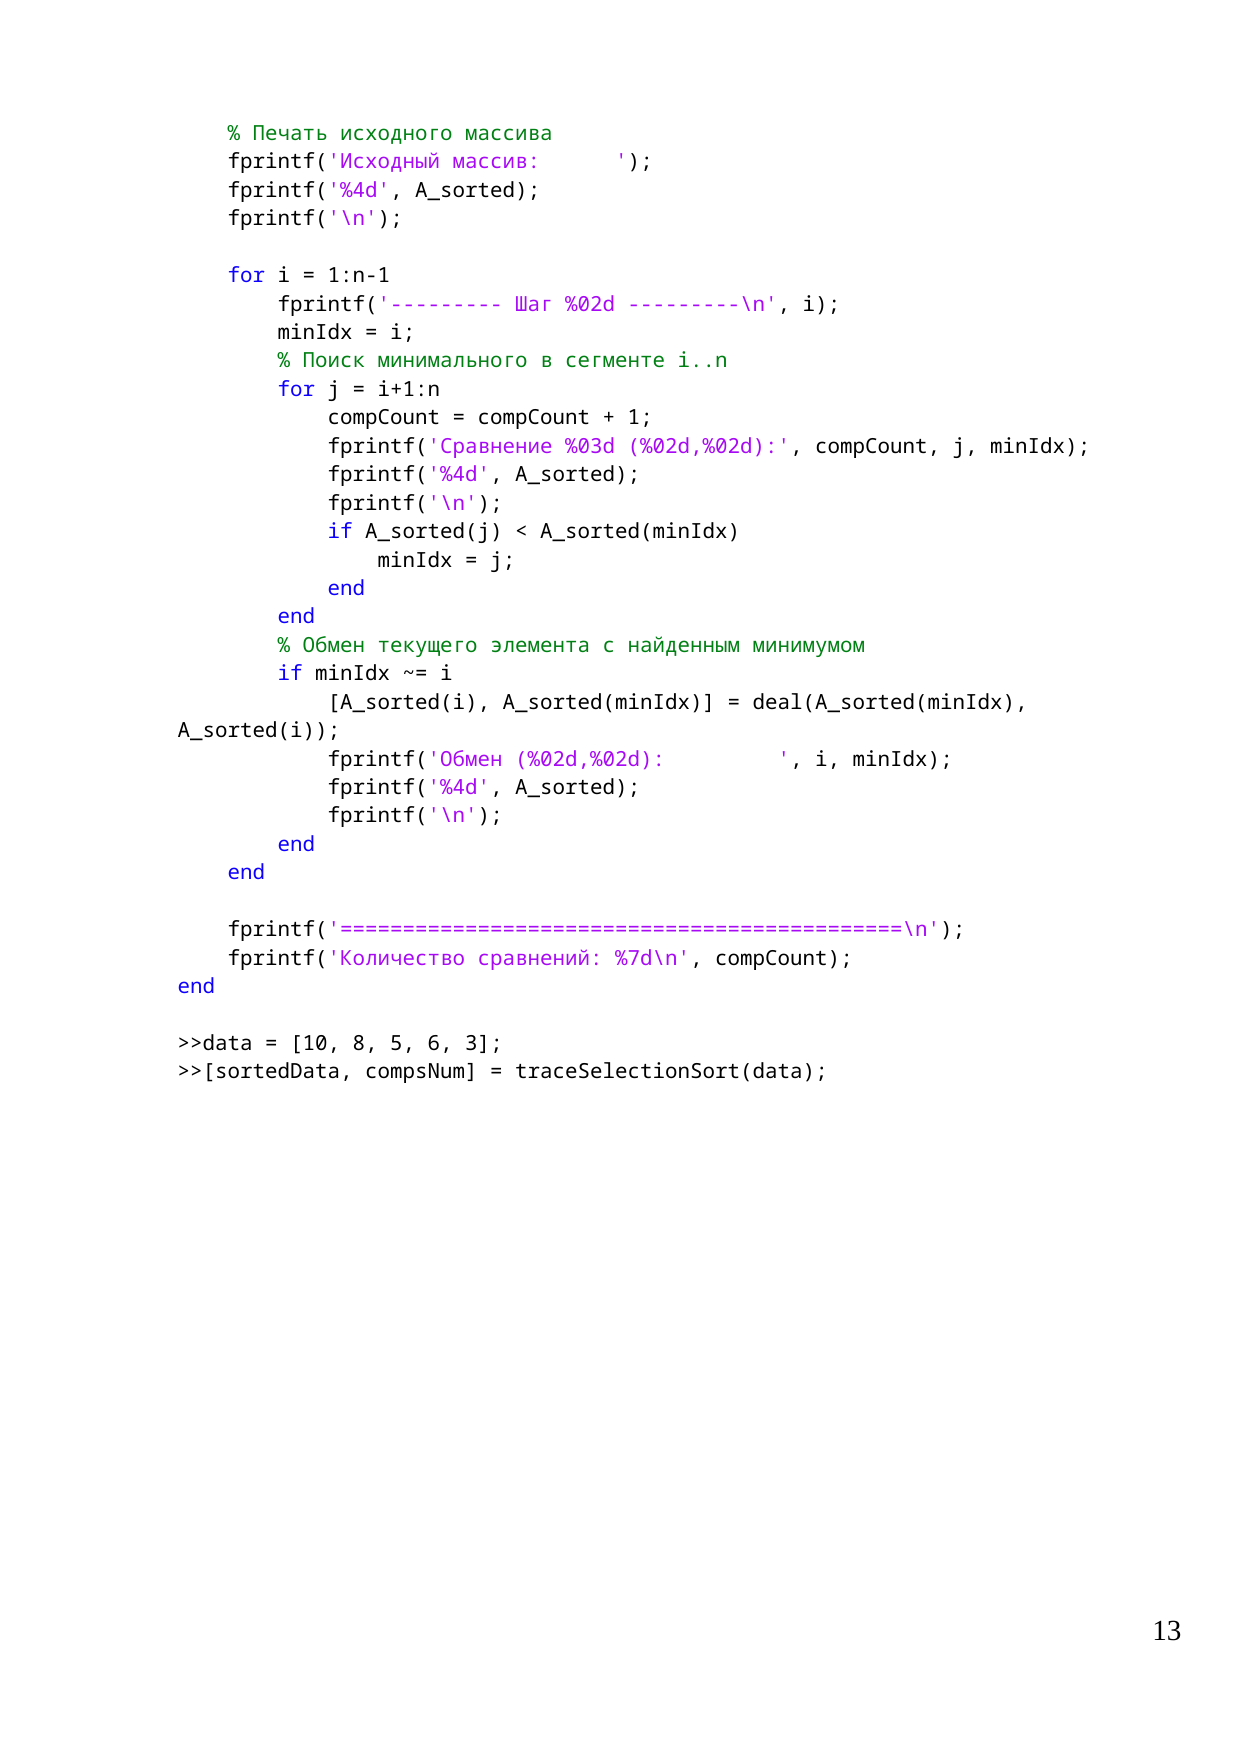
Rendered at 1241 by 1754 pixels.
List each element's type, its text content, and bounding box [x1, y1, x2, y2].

text [A_sorted(i), A_sorted(minIdx)] = deal(A_sorted(minIdx), A_sorted(i)); [177, 687, 1181, 744]
text end [177, 573, 1181, 602]
text end [177, 857, 1181, 886]
text end [177, 829, 1181, 857]
text >>data = [10, 8, 5, 6, 3]; [177, 1028, 1181, 1057]
text fprintf('Сравнение %03d (%02d,%02d):', compCount, j, minIdx); [177, 431, 1181, 459]
text fprintf('Обмен (%02d,%02d): ', i, minIdx); [177, 744, 1181, 772]
text % Обмен текущего элемента с найденным минимумом [177, 630, 1181, 658]
text fprintf('\n'); [177, 203, 1181, 232]
text fprintf('\n'); [177, 488, 1181, 516]
text fprintf('%4d', A_sorted); [177, 772, 1181, 801]
text fprintf('Исходный массив: '); [177, 147, 1181, 175]
text end [177, 602, 1181, 630]
text fprintf('--------- Шаг %02d ---------\n', i); [177, 289, 1181, 317]
text fprintf('Количество сравнений: %7d\n', compCount); [177, 943, 1181, 971]
text fprintf('\n'); [177, 801, 1181, 829]
text fprintf('=============================================\n'); [177, 914, 1181, 943]
text fprintf('%4d', A_sorted); [177, 175, 1181, 203]
text >>[sortedData, compsNum] = traceSelectionSort(data); [177, 1057, 1181, 1085]
text % Поиск минимального в сегменте i..n [177, 346, 1181, 374]
text % Печать исходного массива [177, 118, 1181, 147]
text minIdx = i; [177, 317, 1181, 346]
text compCount = compCount + 1; [177, 402, 1181, 431]
text for j = i+1:n [177, 374, 1181, 402]
text minIdx = j; [177, 545, 1181, 573]
text if minIdx ~= i [177, 658, 1181, 687]
text end [177, 971, 1181, 1000]
text for i = 1:n-1 [177, 260, 1181, 289]
text fprintf('%4d', A_sorted); [177, 459, 1181, 488]
text if A_sorted(j) < A_sorted(minIdx) [177, 516, 1181, 545]
